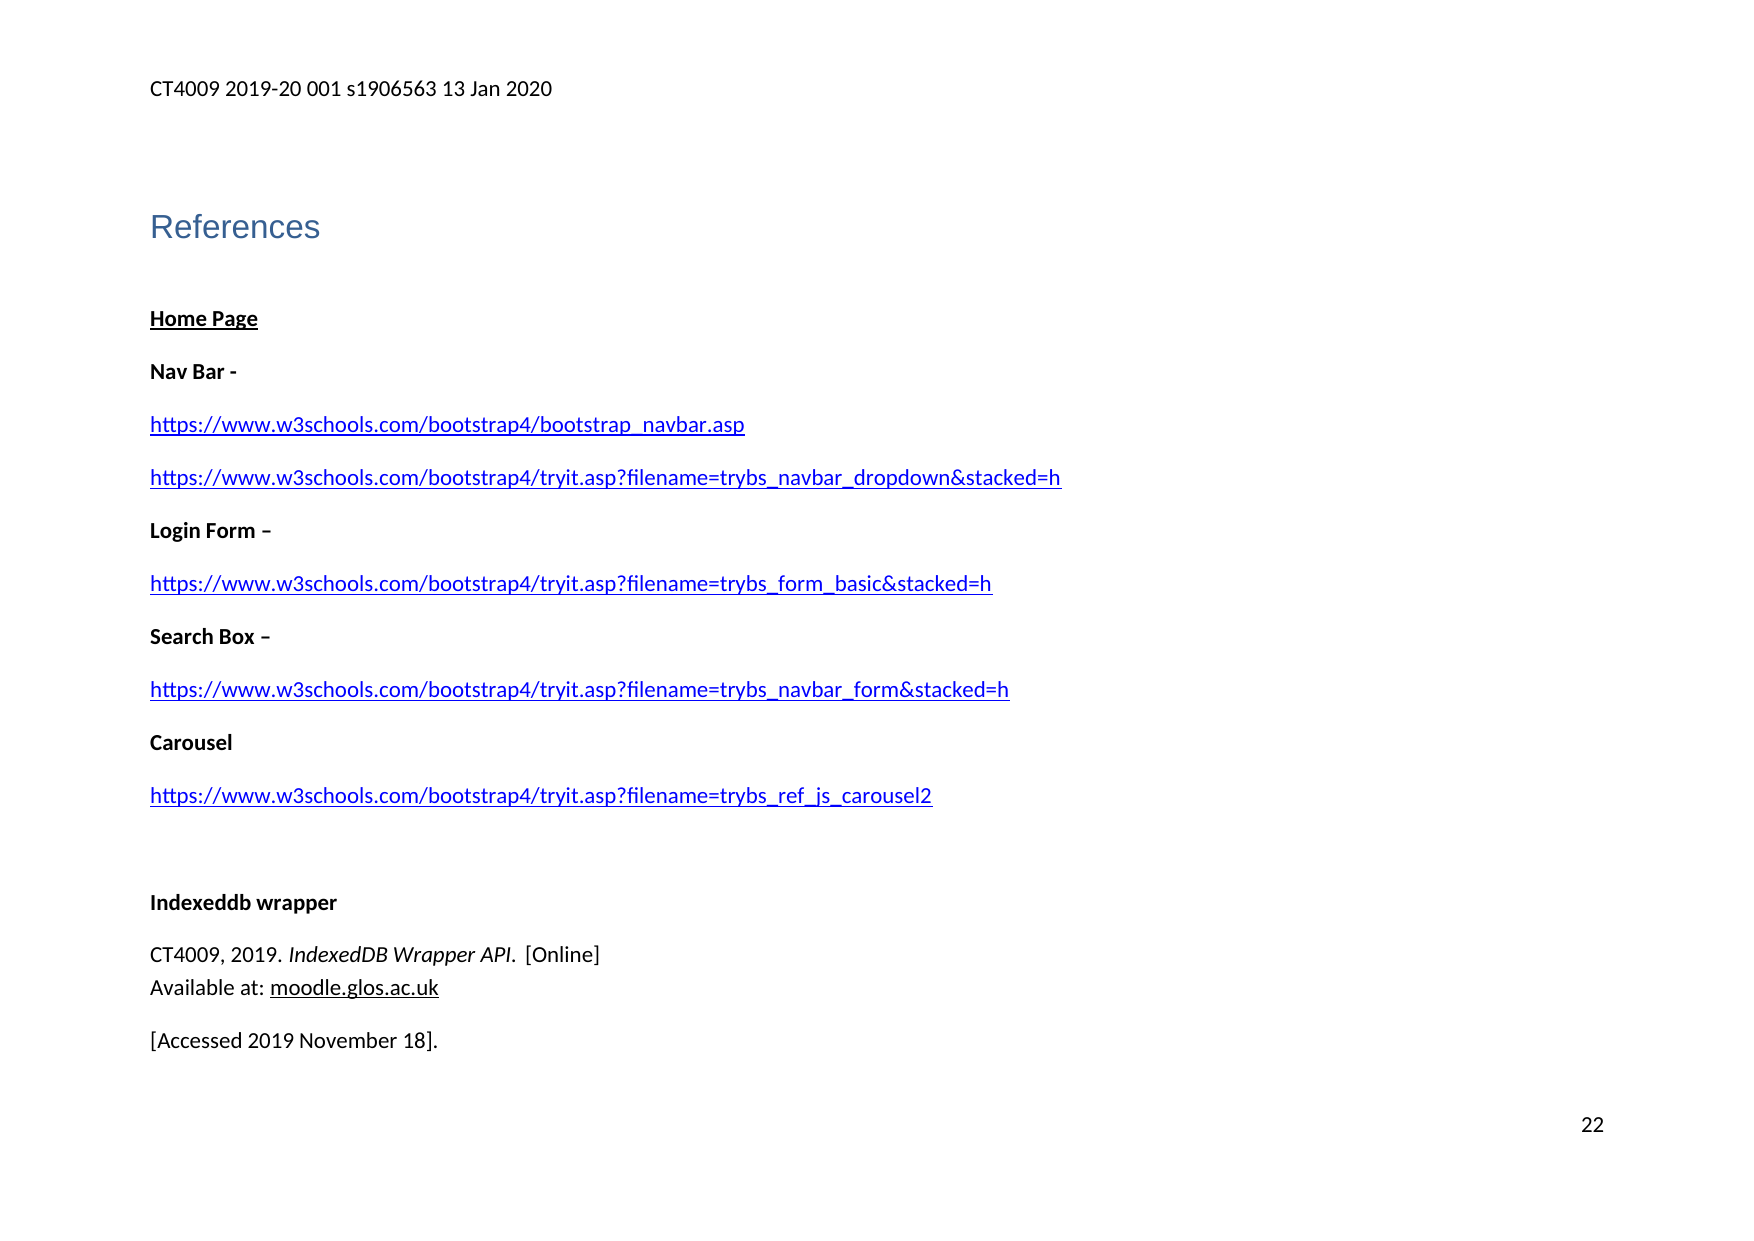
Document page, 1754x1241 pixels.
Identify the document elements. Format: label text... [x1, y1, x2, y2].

text CT4009, 2019. IndexedDB Wrapper API. [Online] Available at: moodle.glos.ac.uk [150, 941, 1604, 1001]
text Home Page [150, 304, 1604, 332]
text Search Box – [150, 622, 1604, 651]
text Indexeddb wrapper [150, 888, 1604, 916]
subtitle References [150, 207, 1604, 246]
text [Accessed 2019 November 18]. [150, 1026, 1604, 1054]
text https://www.w3schools.com/bootstrap4/tryit.asp?filename=trybs_navbar_dropdown&stacked=h [150, 463, 1604, 491]
text https://www.w3schools.com/bootstrap4/tryit.asp?filename=trybs_navbar_form&stacked=h [150, 676, 1604, 703]
text https://www.w3schools.com/bootstrap4/tryit.asp?filename=trybs_ref_js_carousel2 [150, 782, 1604, 809]
text Nav Bar - [150, 357, 1604, 385]
text Login Form – [150, 516, 1604, 544]
text Carousel [150, 728, 1604, 757]
text https://www.w3schools.com/bootstrap4/bootstrap_navbar.asp [150, 410, 1604, 438]
text https://www.w3schools.com/bootstrap4/tryit.asp?filename=trybs_form_basic&stacked=h [150, 569, 1604, 597]
